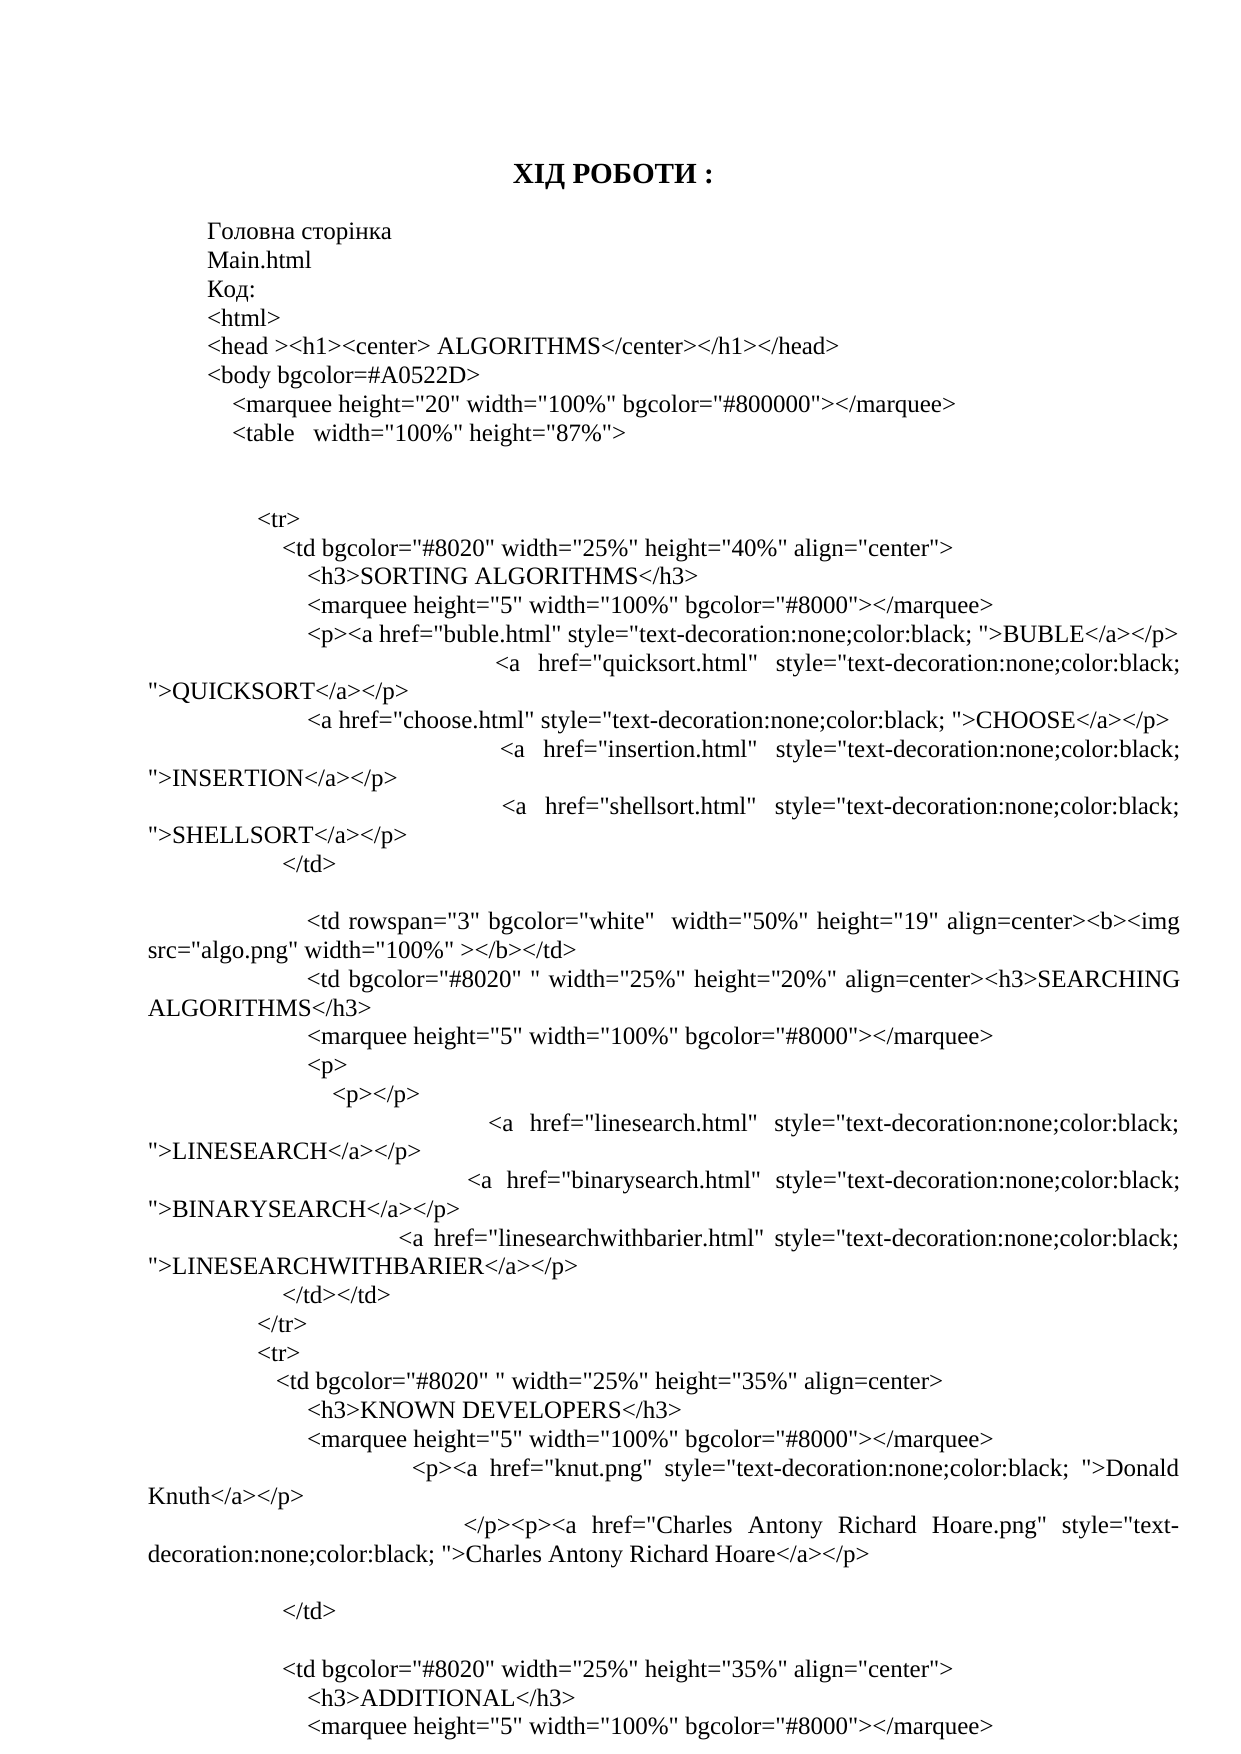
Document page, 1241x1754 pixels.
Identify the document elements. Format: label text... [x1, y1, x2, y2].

text <h3>ADDITIONAL</h3> [148, 1683, 1181, 1711]
text <tr> [148, 504, 1181, 533]
text </td> [148, 849, 1181, 878]
text <a href="linesearchwithbarier.html" style="text-decoration:none;color:black; ">LINESEARCHWITHBARIER</a></p> [148, 1223, 1181, 1280]
text <marquee height="20" width="100%" bgcolor="#800000"></marquee> [148, 389, 1181, 418]
text </td></td> [148, 1280, 1181, 1309]
text </tr> [148, 1309, 1181, 1338]
text <a href="binarysearch.html" style="text-decoration:none;color:black; ">BINARYSEARCH</a></p> [148, 1165, 1181, 1223]
text Main.html [148, 245, 1181, 274]
text <marquee height="5" width="100%" bgcolor="#8000"></marquee> [148, 590, 1181, 619]
text <tr> [148, 1338, 1181, 1366]
text <td bgcolor="#8020" " width="25%" height="35%" align=center> [148, 1366, 1181, 1395]
text <html> [148, 303, 1181, 331]
text <table width="100%" height="87%"> [148, 418, 1181, 446]
text <a href="choose.html" style="text-decoration:none;color:black; ">CHOOSE</a></p> [148, 705, 1181, 734]
text </td> [148, 1596, 1181, 1625]
text <a href="shellsort.html" style="text-decoration:none;color:black; ">SHELLSORT</a></p> [148, 791, 1181, 849]
text <p><a href="knut.png" style="text-decoration:none;color:black; ">Donald Knuth</a></p> [148, 1453, 1181, 1510]
text <p> [148, 1050, 1181, 1079]
text <marquee height="5" width="100%" bgcolor="#8000"></marquee> [148, 1424, 1181, 1453]
text <h3>SORTING ALGORITHMS</h3> [148, 561, 1181, 590]
text <td bgcolor="#8020" width="25%" height="40%" align="center"> [148, 533, 1181, 561]
text <td bgcolor="#8020" " width="25%" height="20%" align=center><h3>SEARCHING ALGORITHMS</h3> [148, 964, 1181, 1021]
text <a href="linesearch.html" style="text-decoration:none;color:black; ">LINESEARCH</a></p> [148, 1108, 1181, 1165]
text <marquee height="5" width="100%" bgcolor="#8000"></marquee> [148, 1711, 1181, 1740]
text Код: [148, 274, 1181, 303]
text <a href="quicksort.html" style="text-decoration:none;color:black; ">QUICKSORT</a></p> [148, 648, 1181, 705]
text <head ><h1><center> ALGORITHMS</center></h1></head> [148, 331, 1181, 360]
text <h3>KNOWN DEVELOPERS</h3> [148, 1395, 1181, 1424]
text <p></p> [148, 1079, 1181, 1108]
text <a href="insertion.html" style="text-decoration:none;color:black; ">INSERTION</a></p> [148, 734, 1181, 791]
text Головна сторінка [148, 216, 1181, 245]
text <p><a href="buble.html" style="text-decoration:none;color:black; ">BUBLE</a></p> [148, 619, 1181, 648]
text <body bgcolor=#A0522D> [148, 360, 1181, 389]
text <td rowspan="3" bgcolor="white" width="50%" height="19" align=center><b><img src="algo.png" width="100%" ></b></td> [148, 906, 1181, 964]
text <marquee height="5" width="100%" bgcolor="#8000"></marquee> [148, 1021, 1181, 1050]
text <td bgcolor="#8020" width="25%" height="35%" align="center"> [148, 1654, 1181, 1683]
subtitle ХІД РОБОТИ : [148, 89, 1181, 189]
text </p><p><a href="Charles Antony Richard Hoare.png" style="text-decoration:none;color:black; ">Charles Antony Richard Hoare</a></p> [148, 1510, 1181, 1568]
